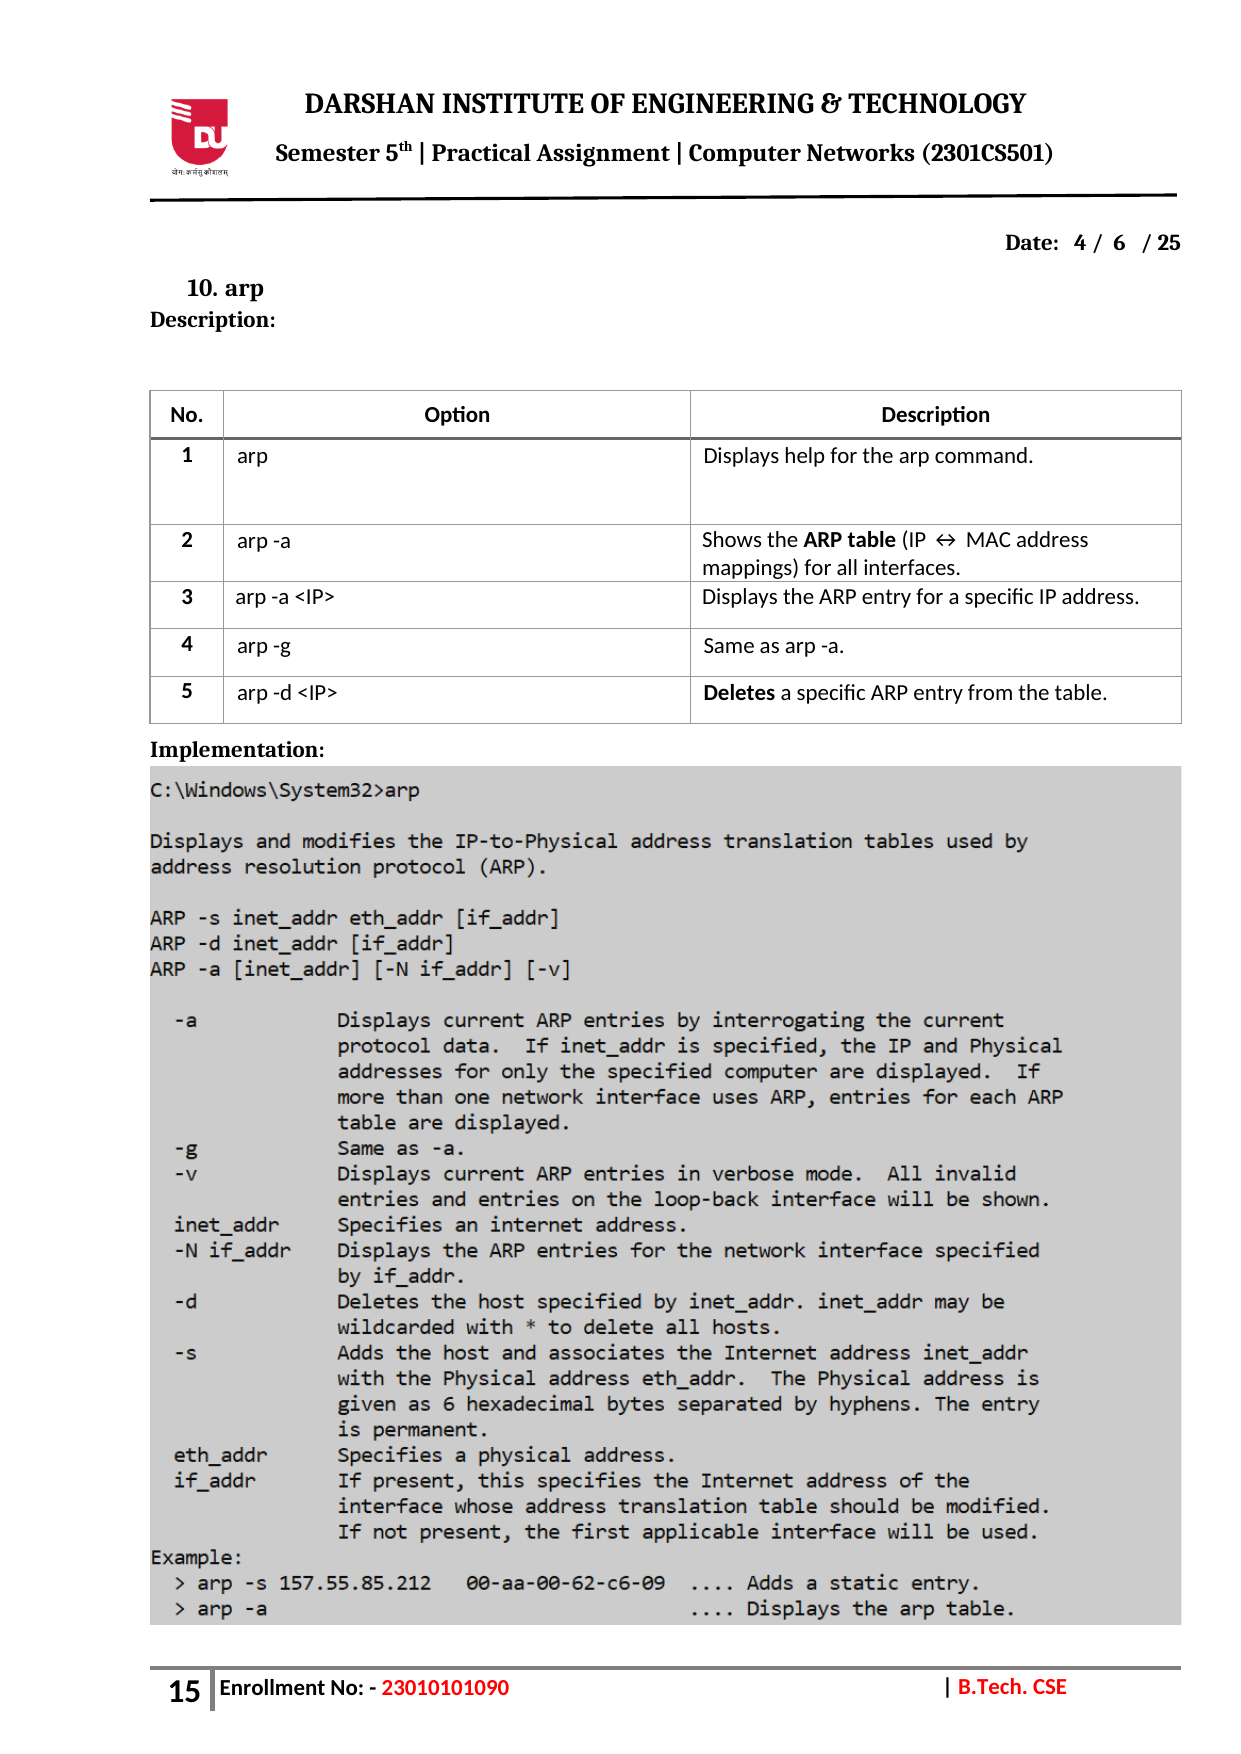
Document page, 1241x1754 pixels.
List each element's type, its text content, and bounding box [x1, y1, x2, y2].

table_cell arp -a <IP> [224, 582, 690, 628]
table_header Option [224, 391, 690, 437]
picture [150, 75, 242, 198]
table_cell [224, 440, 690, 524]
table_cell Shows the ARP table (IP ↔ MAC address mappings) for all interfaces. [691, 525, 1181, 581]
table_cell [691, 629, 1181, 676]
table_cell [224, 525, 690, 581]
table_header No. [151, 391, 223, 437]
table_cell [691, 677, 1181, 723]
table_cell [224, 629, 690, 676]
table_cell Displays the ARP entry for a specific IP address. [691, 582, 1181, 628]
subtitle Implementation: [150, 736, 1181, 763]
table_cell 2 [151, 525, 223, 581]
table_header Description [691, 391, 1181, 437]
subtitle arp [187, 273, 1181, 302]
table_cell 5 [151, 677, 223, 723]
table_cell 4 [151, 629, 223, 676]
table_cell 3 [151, 582, 223, 628]
subtitle Description: [150, 306, 1181, 333]
picture [150, 766, 1182, 1625]
table_cell 1 [151, 440, 223, 524]
table_cell [691, 440, 1181, 524]
table_cell [224, 677, 690, 723]
